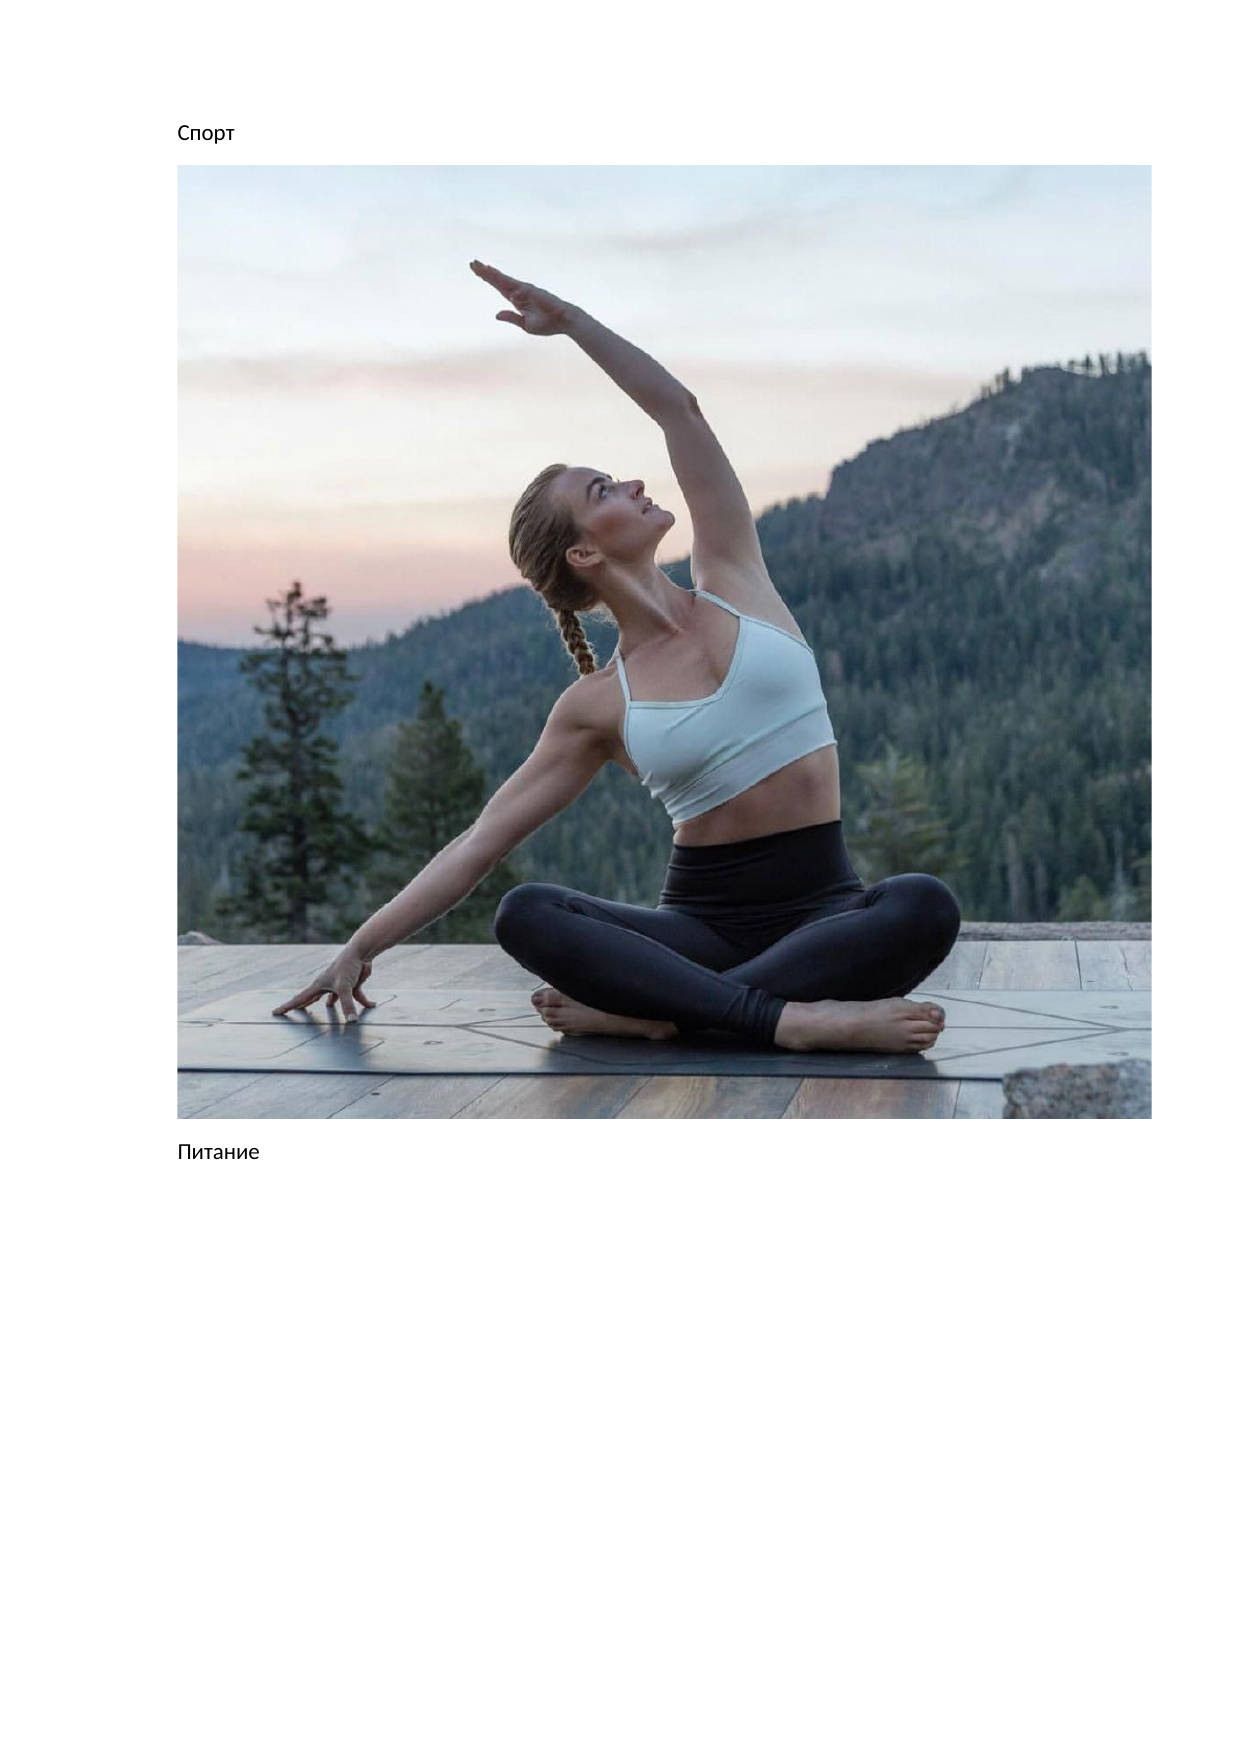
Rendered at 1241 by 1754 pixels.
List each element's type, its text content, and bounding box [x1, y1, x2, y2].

text Спорт [177, 118, 1152, 146]
picture [177, 165, 1152, 1119]
text Питание [177, 1137, 1152, 1166]
